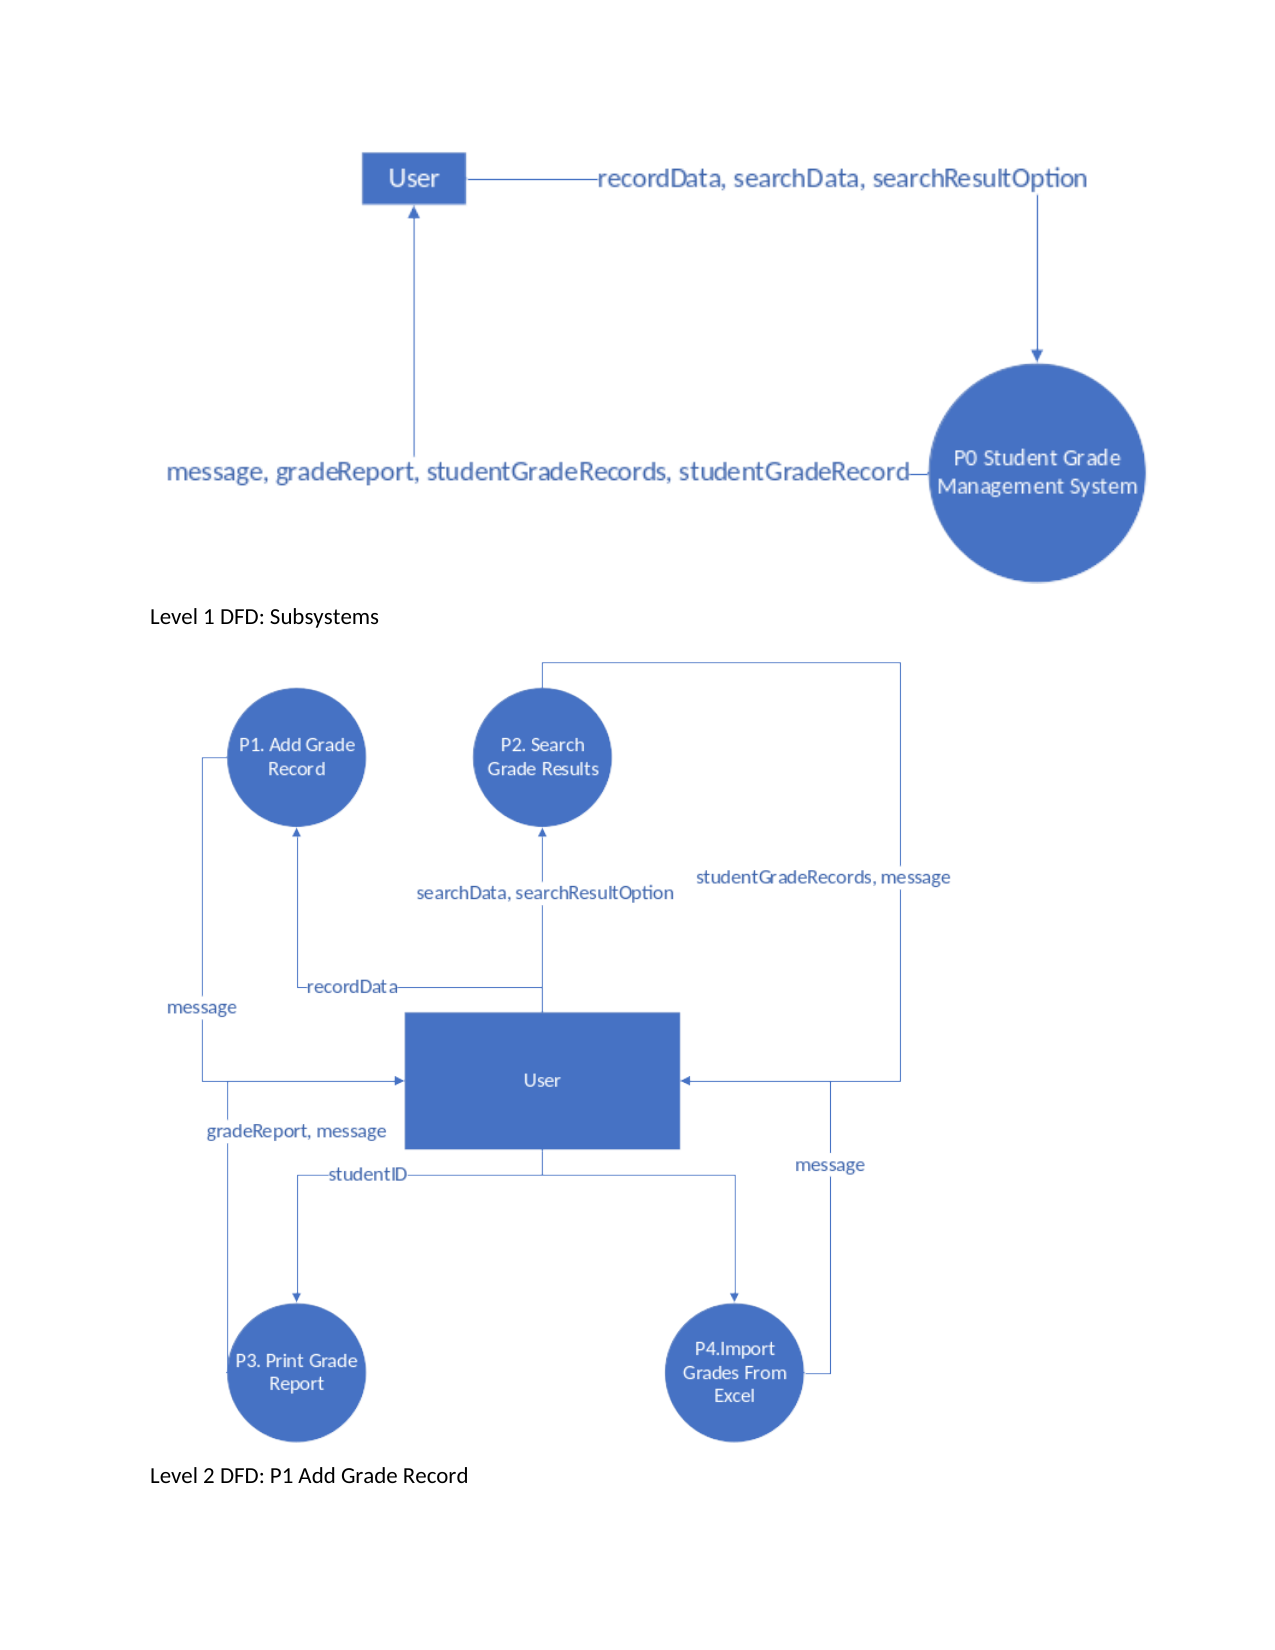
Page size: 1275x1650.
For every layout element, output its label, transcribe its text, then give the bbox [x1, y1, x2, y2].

text Level 1 DFD: Subsystems [150, 602, 1125, 630]
text Level 2 DFD: P1 Add Grade Record [150, 1462, 1125, 1490]
